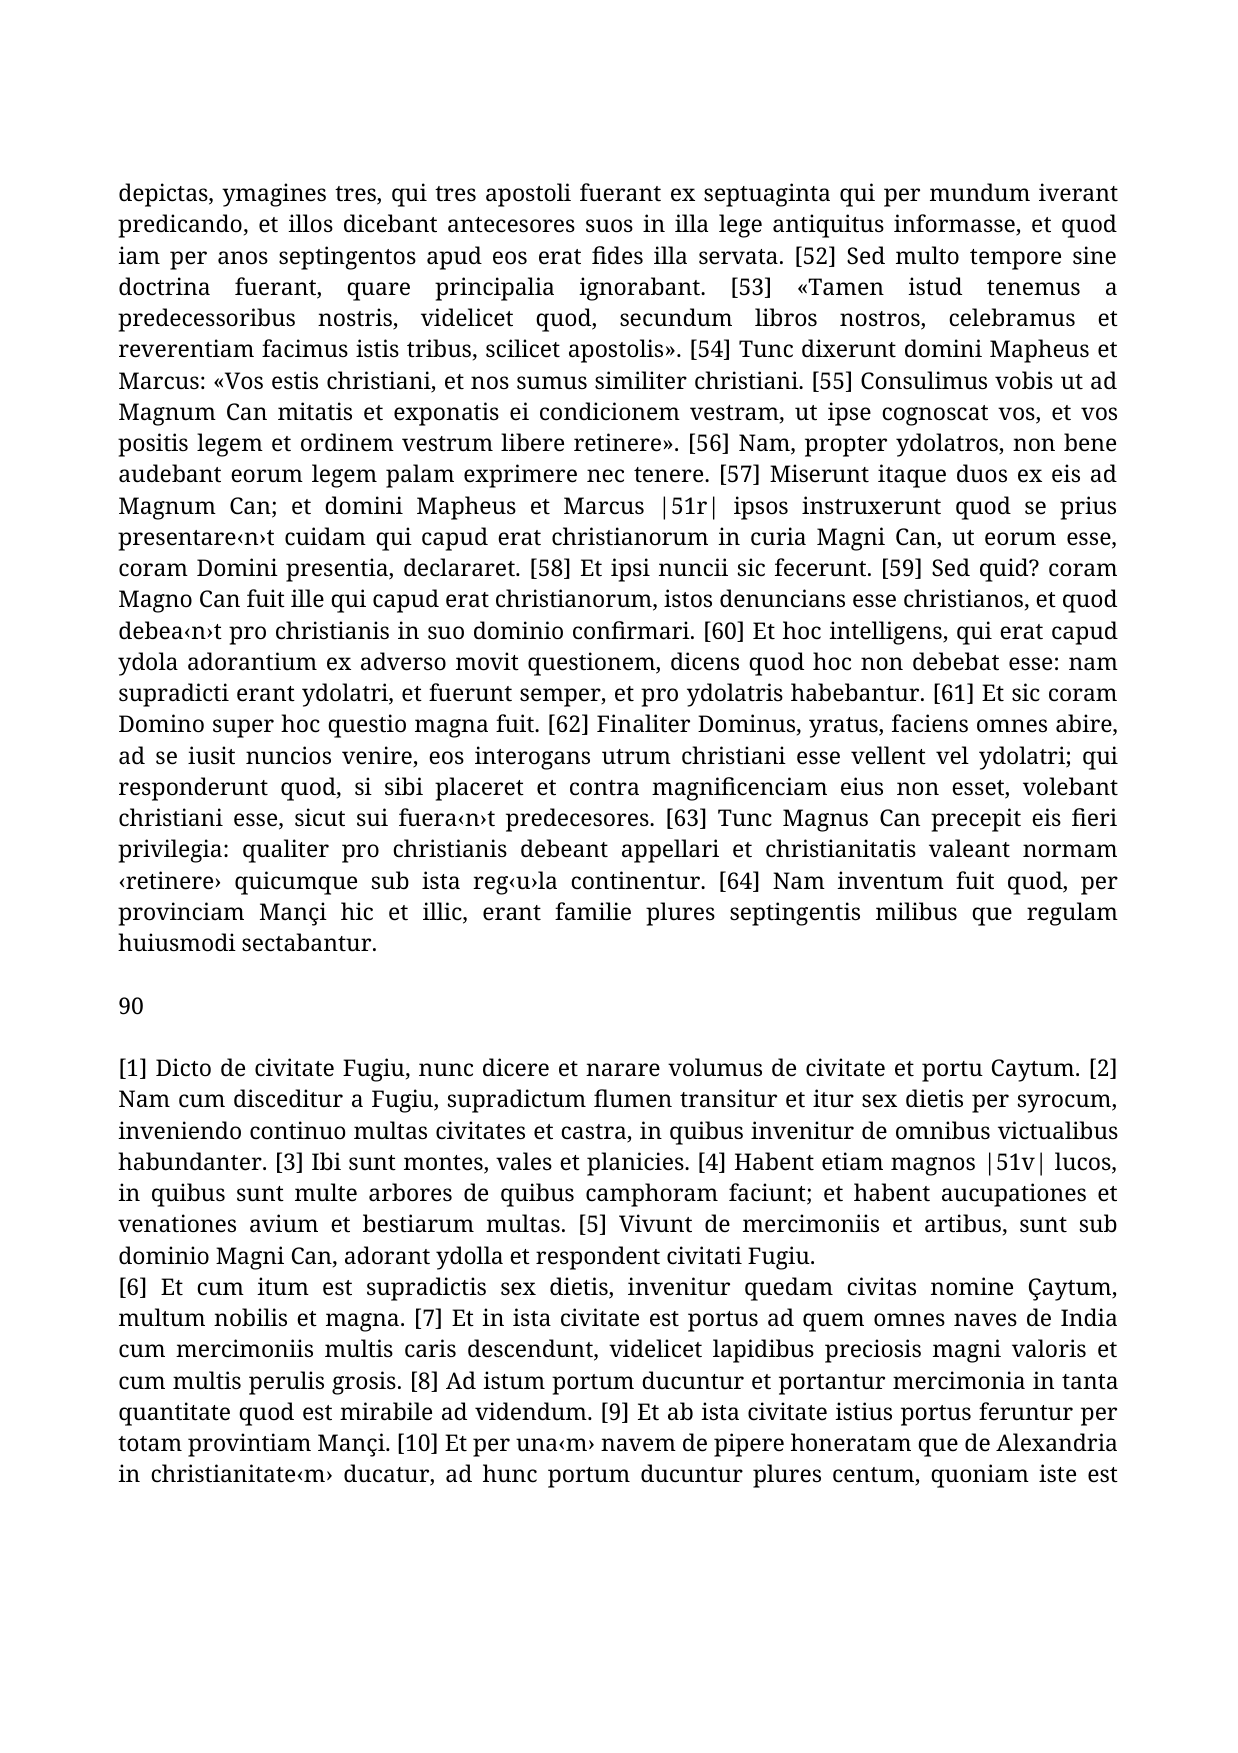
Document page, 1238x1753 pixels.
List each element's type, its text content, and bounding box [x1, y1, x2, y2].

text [118, 1271, 1119, 1490]
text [118, 177, 1119, 958]
text [1] Dicto de civitate Fugiu, nunc dicere et narare volumus de civitate et portu Caytum. [2] Nam cum disceditur a Fugiu, supradictum flumen transitur et itur sex dietis per syrocum, inveniendo continuo multas civitates et castra, in quibus invenitur de omnibus victualibus habundanter. [3] Ibi sunt montes, vales et planicies. [4] Habent etiam magnos |51v| lucos, in quibus sunt multe arbores de quibus camphoram faciunt; et habent aucupationes et venationes avium et bestiarum multas. [5] Vivunt de mercimoniis et artibus, sunt sub dominio Magni Can, adorant ydolla et respondent civitati Fugiu. [118, 1052, 1119, 1271]
text 90 [118, 990, 1119, 1021]
